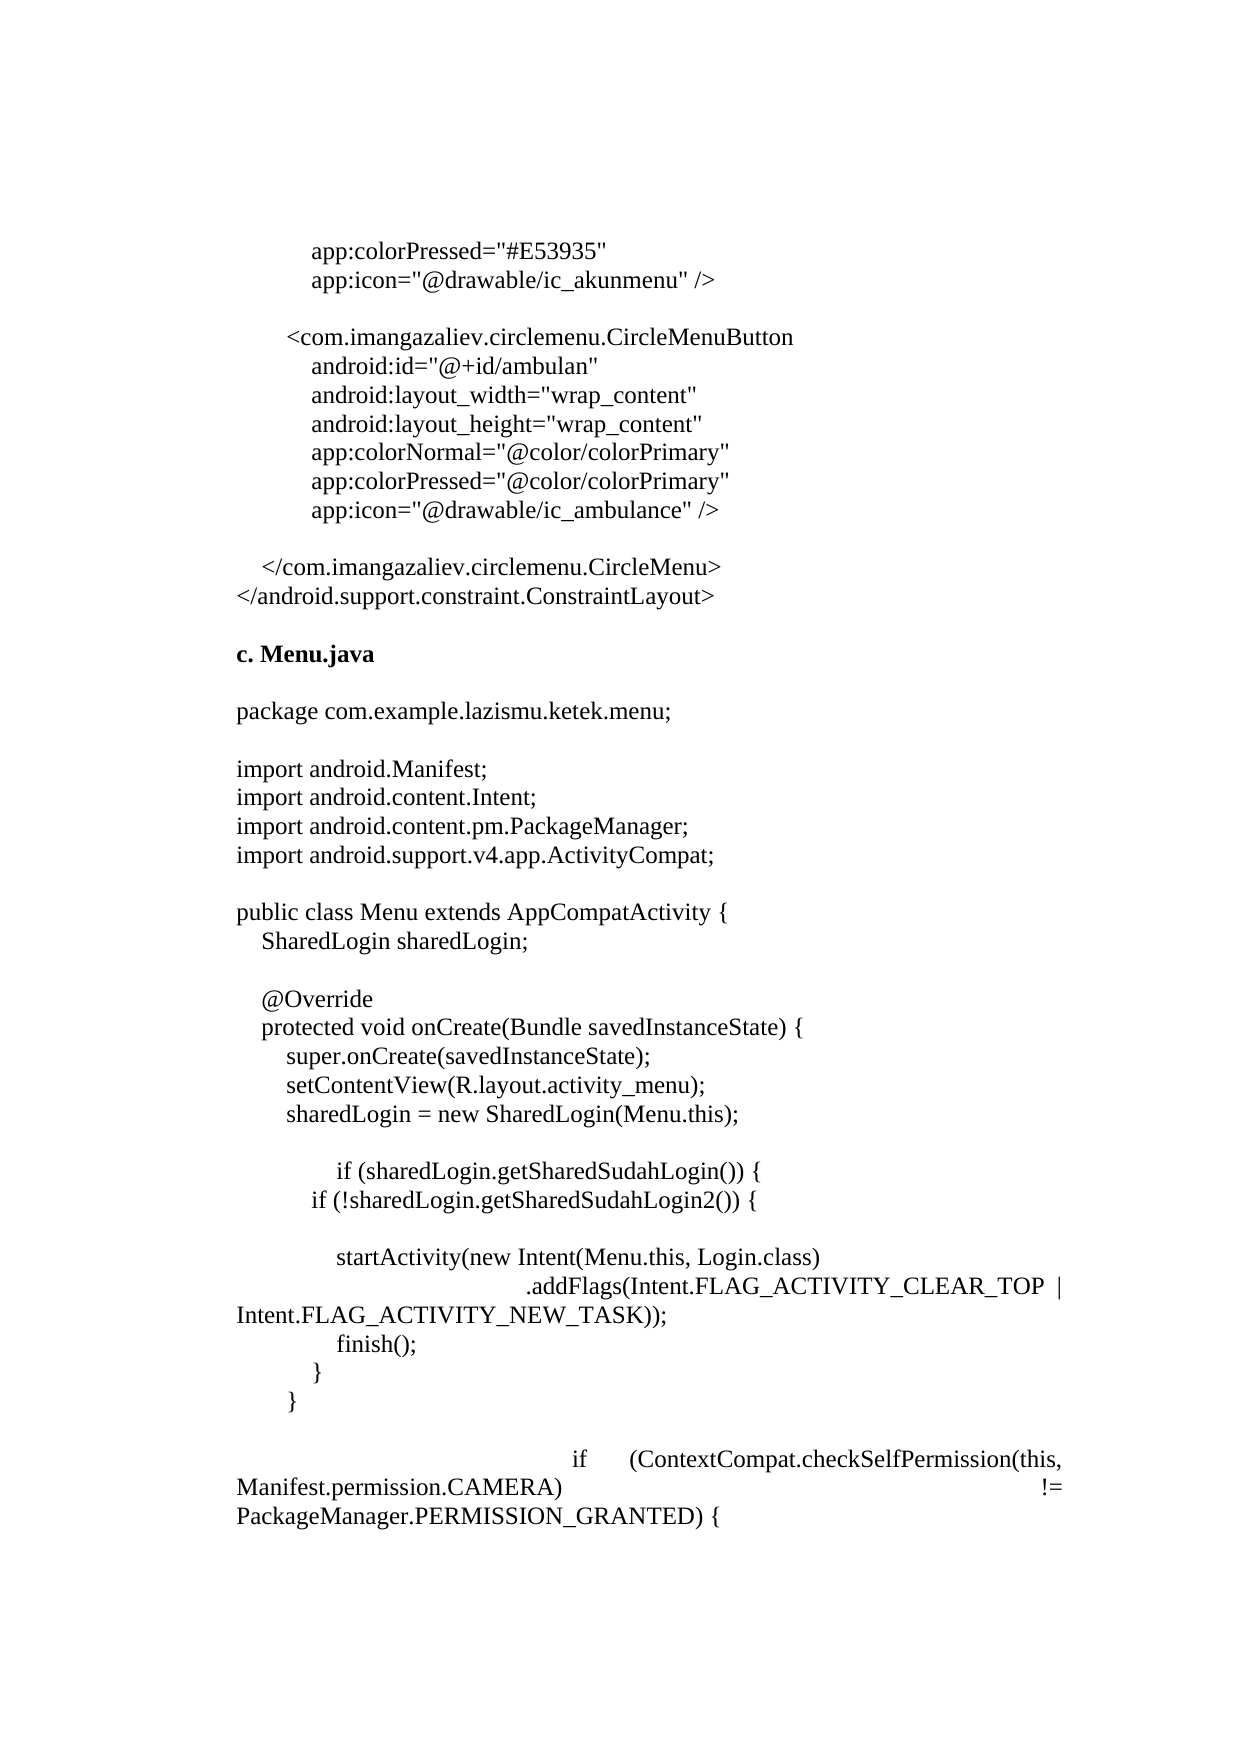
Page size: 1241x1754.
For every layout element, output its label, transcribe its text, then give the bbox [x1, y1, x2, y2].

text super.onCreate(savedInstanceState); [236, 1041, 1063, 1070]
text setContentView(R.layout.activity_menu); [236, 1070, 1063, 1099]
text import android.content.Intent; [236, 782, 1063, 811]
text </com.imangazaliev.circlemenu.CircleMenu> [236, 552, 1063, 581]
text protected void onCreate(Bundle savedInstanceState) { [236, 1012, 1063, 1041]
text public class Menu extends AppCompatActivity { [236, 897, 1063, 926]
text if (!sharedLogin.getSharedSudahLogin2()) { [236, 1185, 1063, 1214]
text app:icon="@drawable/ic_akunmenu" /> [236, 265, 1063, 294]
text c. Menu.java [236, 639, 1063, 667]
text import android.Manifest; [236, 754, 1063, 782]
text @Override [236, 984, 1063, 1012]
text sharedLogin = new SharedLogin(Menu.this); [236, 1099, 1063, 1127]
text import android.content.pm.PackageManager; [236, 811, 1063, 840]
text } [236, 1386, 1063, 1415]
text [236, 322, 1063, 351]
text </android.support.constraint.ConstraintLayout> [236, 581, 1063, 610]
text app:colorNormal="@color/colorPrimary" [236, 437, 1063, 466]
text if (sharedLogin.getSharedSudahLogin()) { [236, 1156, 1063, 1185]
text } [236, 1357, 1063, 1386]
text app:colorPressed="#E53935" [236, 236, 1063, 265]
text package com.example.lazismu.ketek.menu; [236, 696, 1063, 725]
text android:layout_width="wrap_content" [236, 380, 1063, 409]
text if (ContextCompat.checkSelfPermission(this, Manifest.permission.CAMERA) != PackageManager.PERMISSION_GRANTED) { [236, 1444, 1063, 1530]
text SharedLogin sharedLogin; [236, 926, 1063, 955]
text finish(); [236, 1329, 1063, 1357]
text app:colorPressed="@color/colorPrimary" [236, 466, 1063, 495]
text android:id="@+id/ambulan" [236, 351, 1063, 380]
text startActivity(new Intent(Menu.this, Login.class) [236, 1242, 1063, 1271]
text .addFlags(Intent.FLAG_ACTIVITY_CLEAR_TOP | Intent.FLAG_ACTIVITY_NEW_TASK)); [236, 1271, 1063, 1329]
text app:icon="@drawable/ic_ambulance" /> [236, 495, 1063, 524]
text import android.support.v4.app.ActivityCompat; [236, 840, 1063, 869]
text android:layout_height="wrap_content" [236, 409, 1063, 437]
